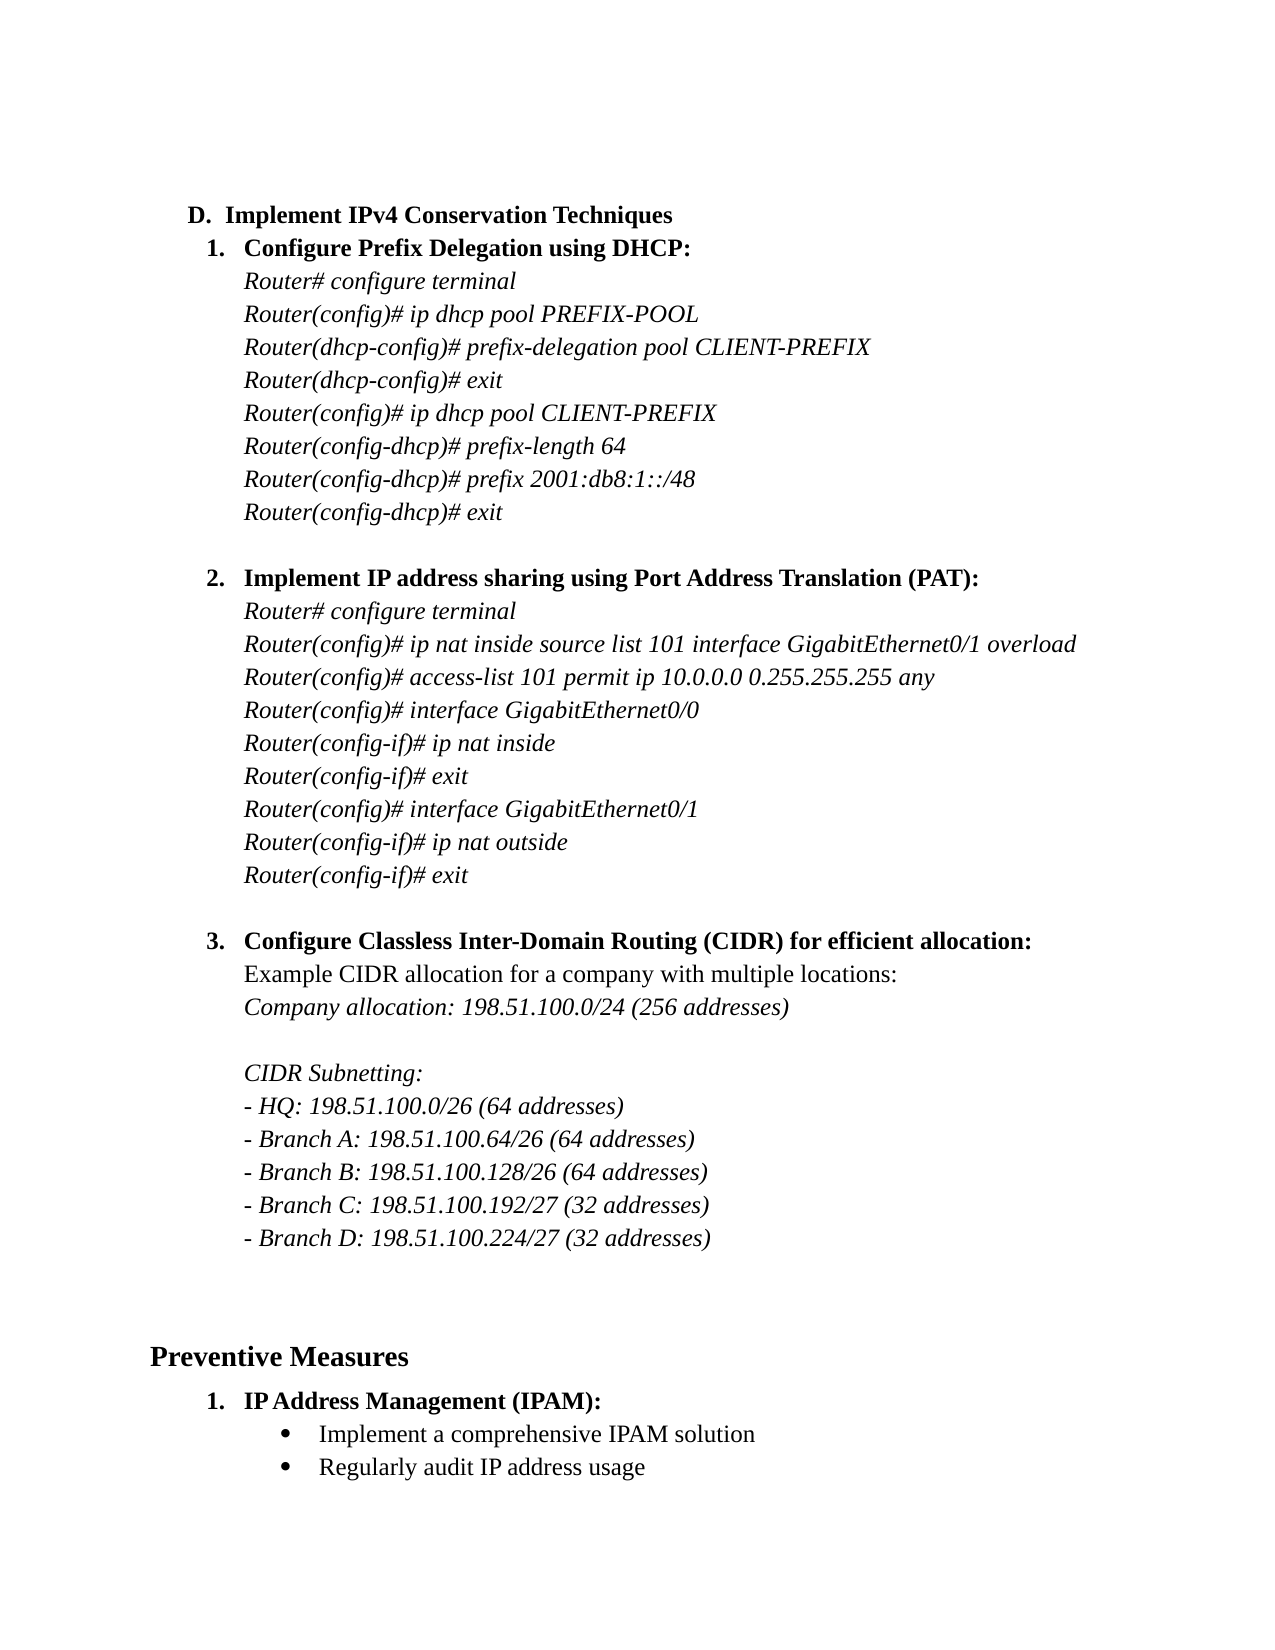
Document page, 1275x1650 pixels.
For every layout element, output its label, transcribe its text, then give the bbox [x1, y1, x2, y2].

list - Branch A: 198.51.100.64/26 (64 addresses) [244, 1124, 1125, 1153]
list Router(config-dhcp)# exit [244, 497, 1125, 526]
list Configure Classless Inter-Domain Routing (CIDR) for efficient allocation: [206, 926, 1125, 955]
list Router(config-if)# ip nat outside [244, 827, 1125, 856]
list Implement a comprehensive IPAM solution [281, 1419, 1125, 1448]
list Router(dhcp-config)# exit [244, 365, 1125, 393]
list Router(config-if)# exit [244, 860, 1125, 889]
list Router(config)# interface GigabitEthernet0/1 [244, 794, 1125, 823]
list CIDR Subnetting: [244, 1058, 1125, 1087]
list Router# configure terminal [244, 266, 1125, 294]
list Implement IPv4 Conservation Techniques [187, 200, 1125, 228]
list Router(config-dhcp)# prefix 2001:db8:1::/48 [244, 464, 1125, 493]
list IP Address Management (IPAM): [206, 1386, 1125, 1415]
subtitle Preventive Measures [150, 1339, 1125, 1373]
list - Branch D: 198.51.100.224/27 (32 addresses) [244, 1223, 1125, 1252]
list Router# configure terminal [244, 596, 1125, 625]
list Router(config)# interface GigabitEthernet0/0 [244, 695, 1125, 724]
list Implement IP address sharing using Port Address Translation (PAT): [206, 563, 1125, 592]
list Router(config)# ip dhcp pool PREFIX-POOL [244, 299, 1125, 327]
list Regularly audit IP address usage [281, 1452, 1125, 1481]
list Example CIDR allocation for a company with multiple locations: [244, 959, 1125, 988]
list Router(config)# ip nat inside source list 101 interface GigabitEthernet0/1 overload [244, 629, 1125, 658]
list Company allocation: 198.51.100.0/24 (256 addresses) [244, 992, 1125, 1021]
list Router(config-if)# exit [244, 761, 1125, 790]
list Router(dhcp-config)# prefix-delegation pool CLIENT-PREFIX [244, 332, 1125, 361]
list - Branch B: 198.51.100.128/26 (64 addresses) [244, 1157, 1125, 1186]
list Router(config-dhcp)# prefix-length 64 [244, 431, 1125, 459]
list Router(config)# access-list 101 permit ip 10.0.0.0 0.255.255.255 any [244, 662, 1125, 691]
list - Branch C: 198.51.100.192/27 (32 addresses) [244, 1190, 1125, 1219]
list Configure Prefix Delegation using DHCP: [206, 233, 1125, 261]
list - HQ: 198.51.100.0/26 (64 addresses) [244, 1091, 1125, 1120]
list Router(config)# ip dhcp pool CLIENT-PREFIX [244, 398, 1125, 427]
list Router(config-if)# ip nat inside [244, 728, 1125, 757]
